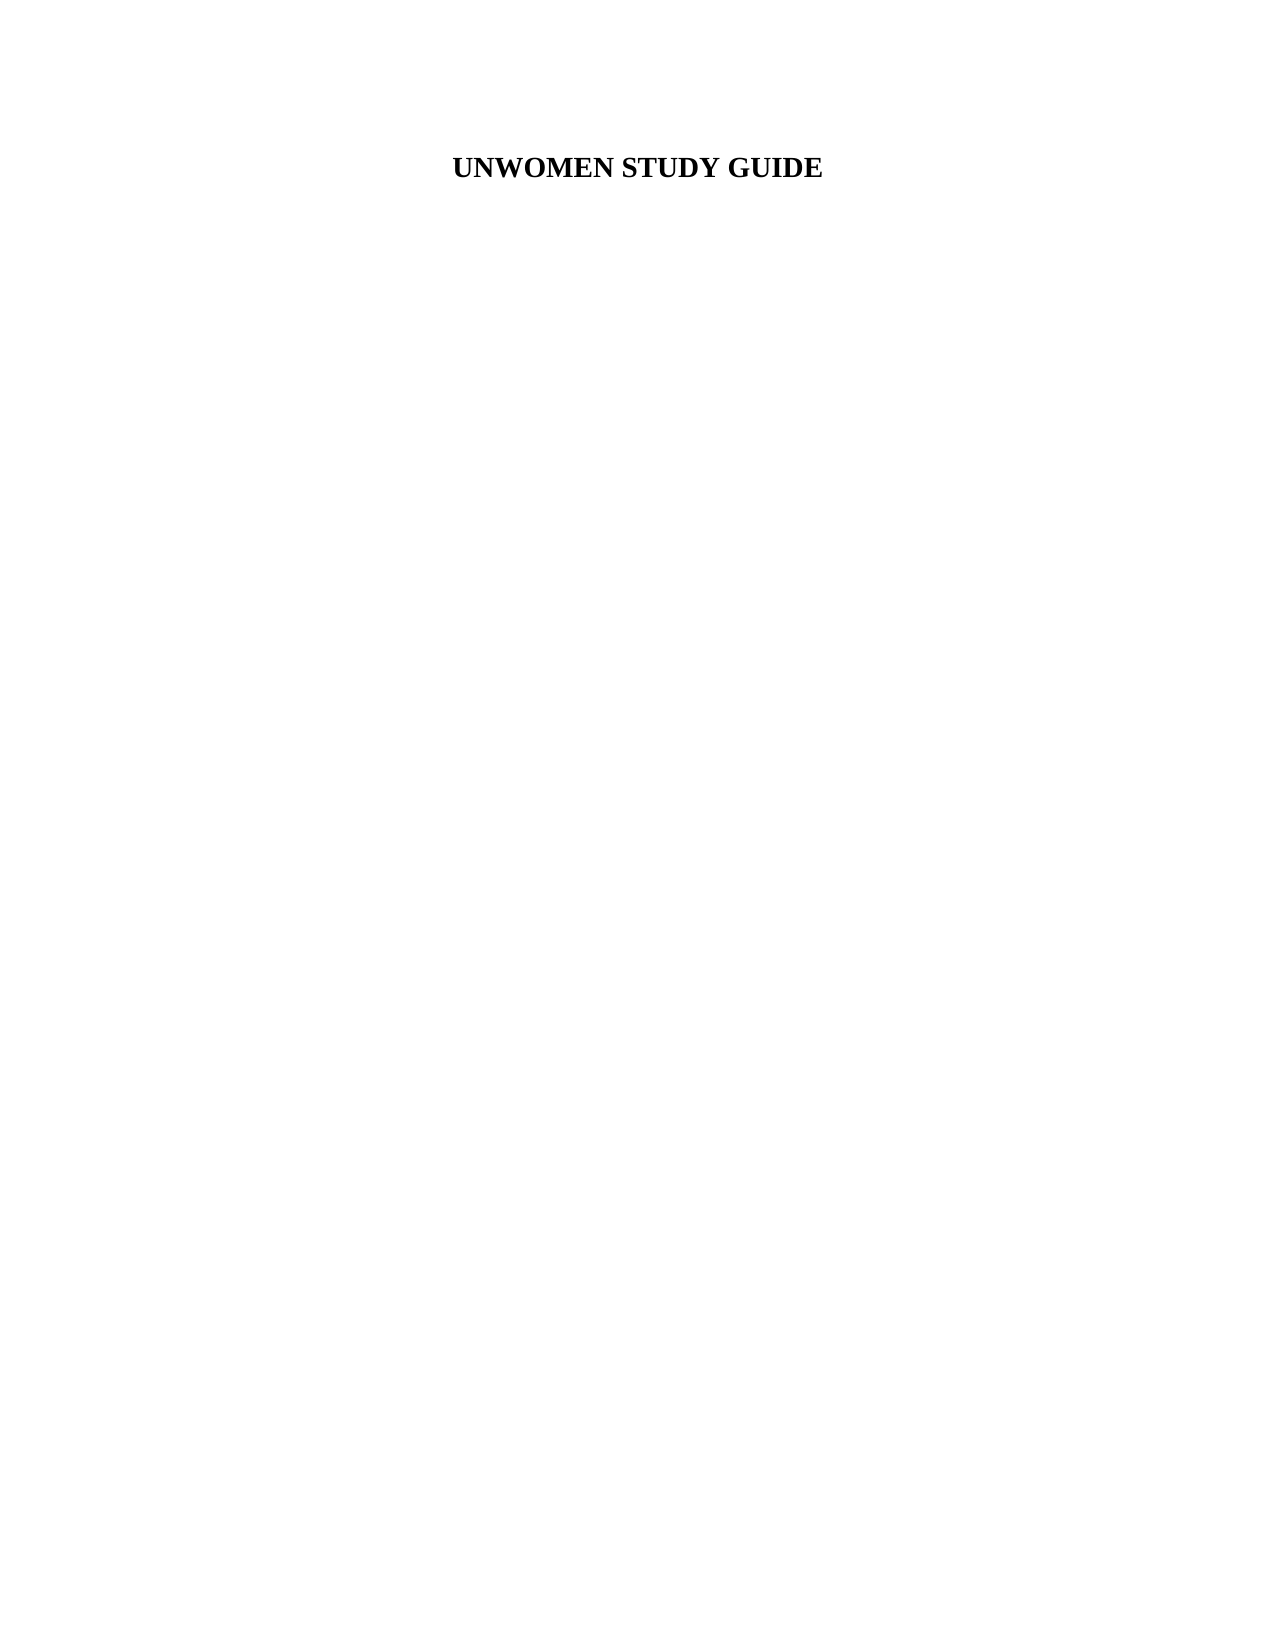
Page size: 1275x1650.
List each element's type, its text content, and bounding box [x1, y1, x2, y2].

text UNWOMEN STUDY GUIDE [150, 150, 1125, 183]
